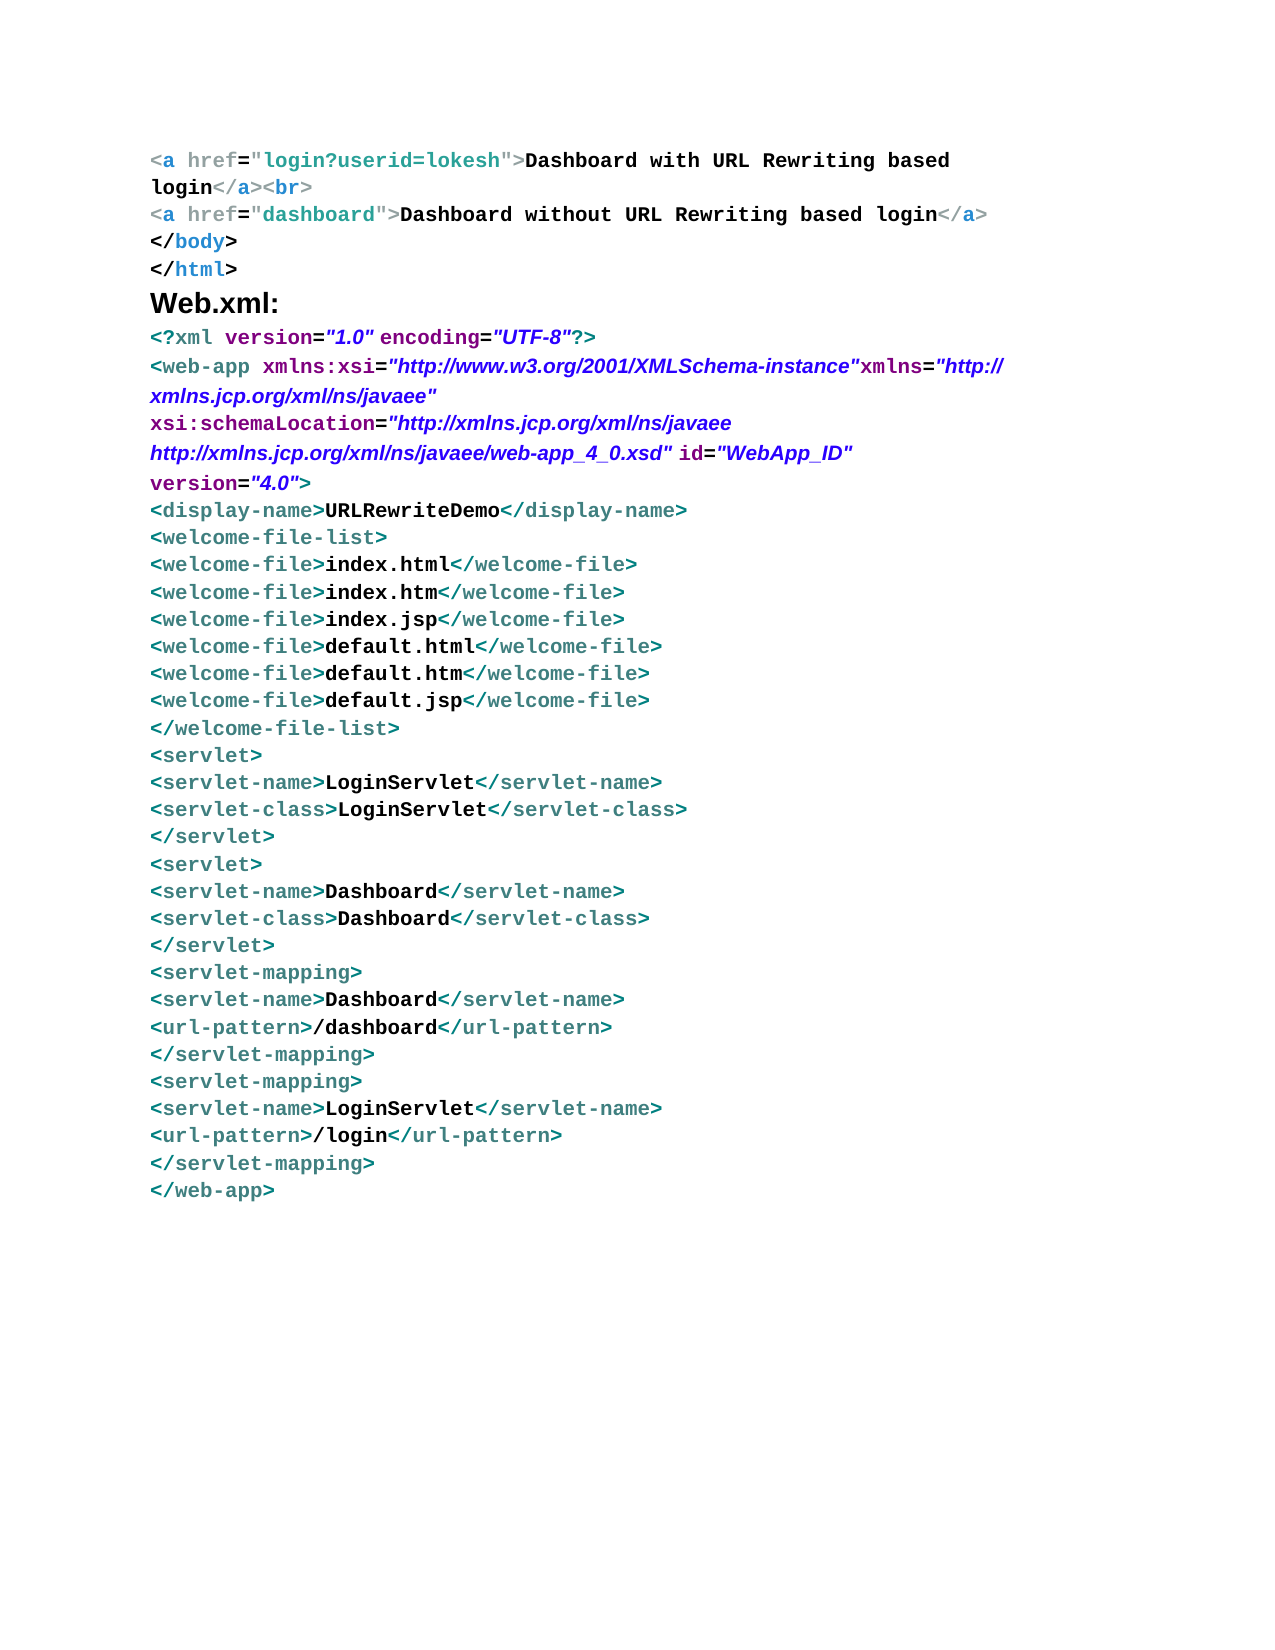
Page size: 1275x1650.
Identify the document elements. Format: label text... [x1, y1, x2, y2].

text </web-app> [150, 1180, 1125, 1203]
text <welcome-file-list> [150, 527, 1125, 551]
text <welcome-file>index.htm</welcome-file> [150, 582, 1125, 605]
text </servlet> [150, 826, 1125, 850]
text </body> [150, 232, 1125, 255]
text <a href="login?userid=lokesh">Dashboard with URL Rewriting based [150, 150, 1125, 174]
text <servlet-mapping> [150, 1071, 1125, 1095]
text <servlet-name>Dashboard</servlet-name> [150, 989, 1125, 1013]
text <welcome-file>index.jsp</welcome-file> [150, 609, 1125, 632]
text </servlet> [150, 935, 1125, 959]
text login</a><br> [150, 177, 1125, 201]
text </servlet-mapping> [150, 1044, 1125, 1067]
text version="4.0"> [150, 470, 1125, 496]
text <servlet-class>LoginServlet</servlet-class> [150, 799, 1125, 823]
text <web-app xmlns:xsi="http://www.w3.org/2001/XMLSchema-instance"xmlns="http://xmlns.jcp.org/xml/ns/javaee" [150, 354, 1125, 407]
text </servlet-mapping> [150, 1153, 1125, 1176]
text </welcome-file-list> [150, 718, 1125, 741]
text <welcome-file>index.html</welcome-file> [150, 554, 1125, 578]
text <display-name>URLRewriteDemo</display-name> [150, 500, 1125, 524]
text <?xml version="1.0" encoding="UTF-8"?> [150, 324, 1125, 350]
text <a href="dashboard">Dashboard without URL Rewriting based login</a> [150, 204, 1125, 228]
text Web.xml: [150, 286, 1125, 319]
text xsi:schemaLocation="http://xmlns.jcp.org/xml/ns/javaee [150, 411, 1125, 437]
text <welcome-file>default.jsp</welcome-file> [150, 690, 1125, 714]
text <url-pattern>/login</url-pattern> [150, 1125, 1125, 1149]
text <servlet-mapping> [150, 962, 1125, 986]
text <servlet-class>Dashboard</servlet-class> [150, 908, 1125, 932]
text http://xmlns.jcp.org/xml/ns/javaee/web-app_4_0.xsd" id="WebApp_ID" [150, 441, 1125, 467]
text <servlet-name>LoginServlet</servlet-name> [150, 1098, 1125, 1122]
text <servlet> [150, 745, 1125, 768]
text <servlet-name>LoginServlet</servlet-name> [150, 772, 1125, 796]
text <welcome-file>default.html</welcome-file> [150, 636, 1125, 660]
text <url-pattern>/dashboard</url-pattern> [150, 1017, 1125, 1040]
text <servlet-name>Dashboard</servlet-name> [150, 881, 1125, 904]
text <welcome-file>default.htm</welcome-file> [150, 663, 1125, 687]
text </html> [150, 259, 1125, 282]
text <servlet> [150, 853, 1125, 877]
